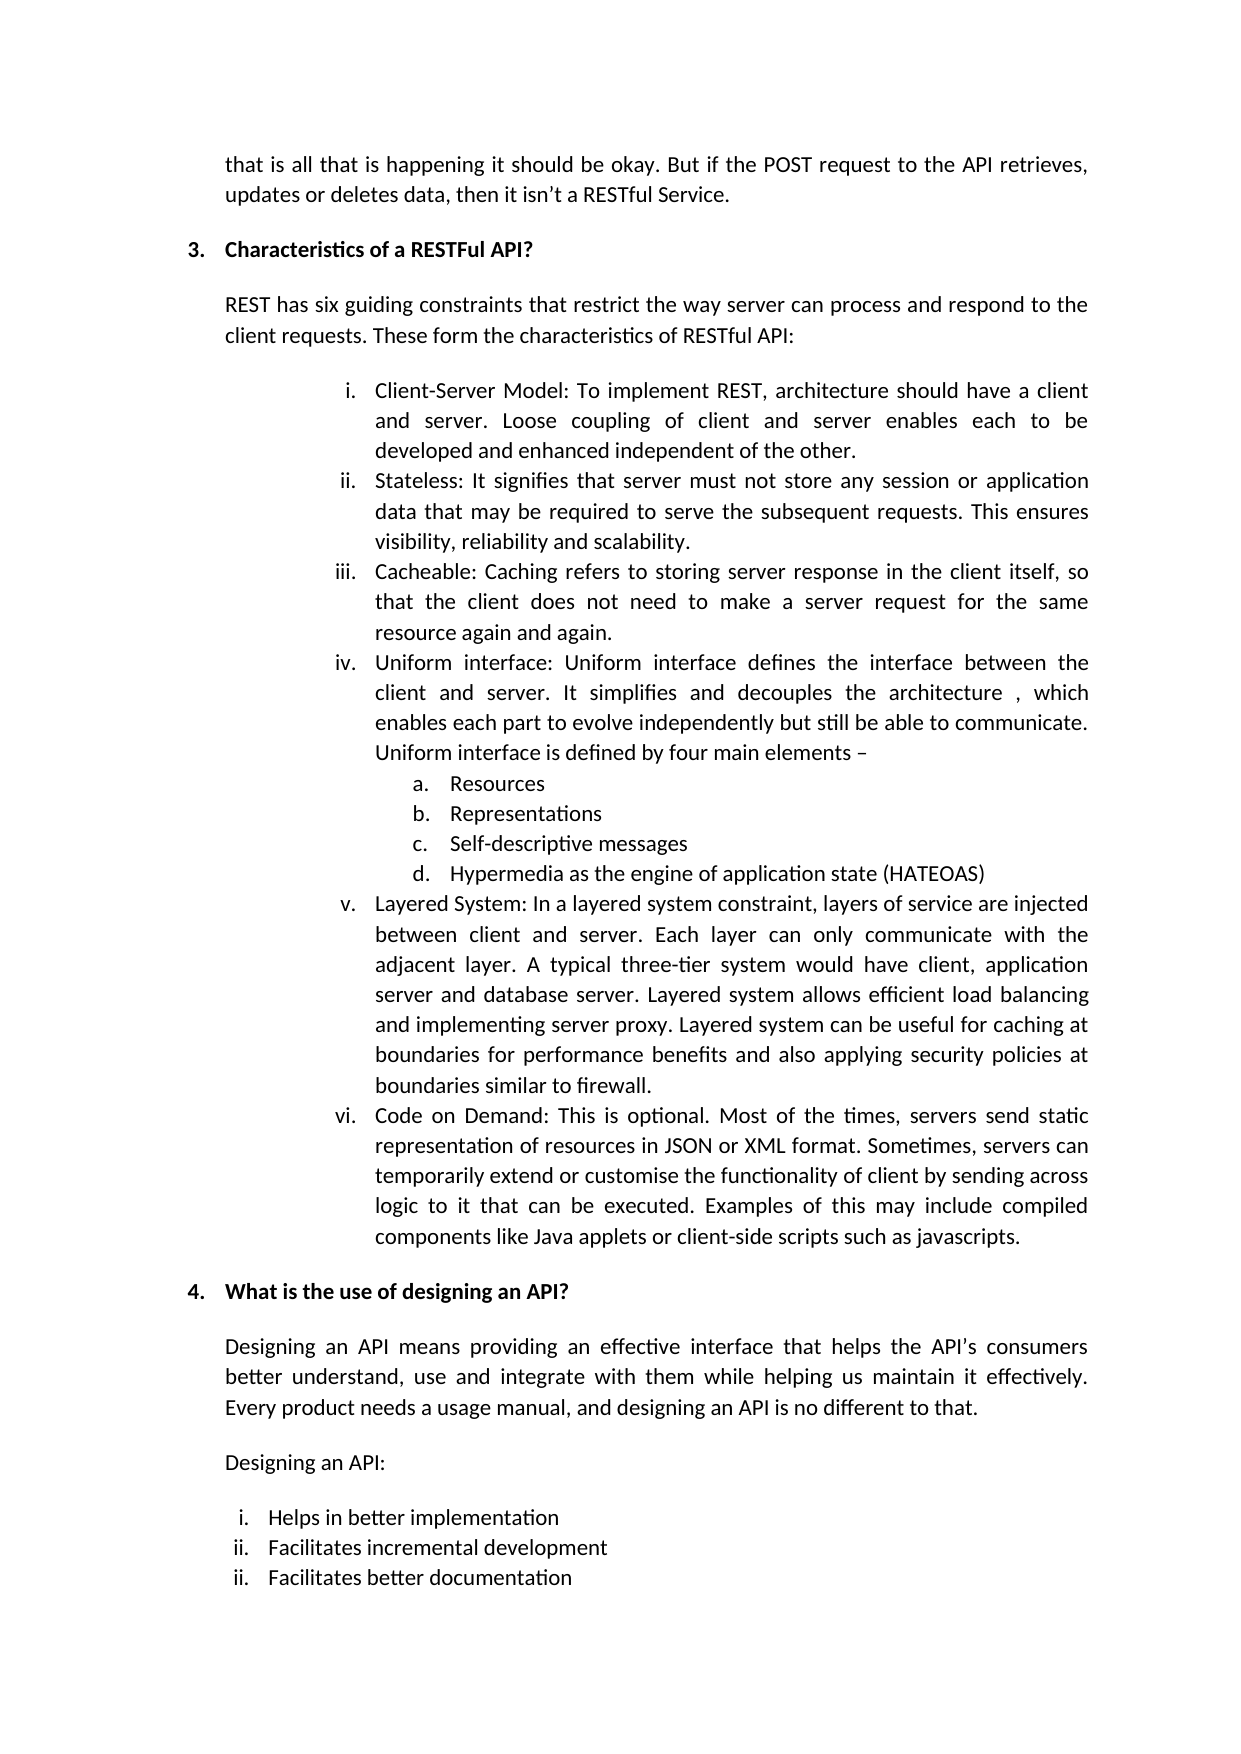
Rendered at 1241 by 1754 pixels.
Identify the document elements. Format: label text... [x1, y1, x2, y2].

list Facilitates incremental development [249, 1533, 1090, 1561]
list Facilitates better documentation [249, 1563, 1090, 1592]
list Characteristics of a RESTFul API? [187, 235, 1090, 263]
list Representations [412, 799, 1090, 827]
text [225, 150, 1090, 208]
list What is the use of designing an API? [187, 1277, 1090, 1305]
list Resources [412, 769, 1090, 797]
list Code on Demand: This is optional. Most of the times, servers send static representation of resources in JSON or XML format. Sometimes, servers can temporarily extend or customise the functionality of client by sending across logic to it that can be executed. Examples of this may include compiled components like Java applets or client-side scripts such as javascripts. [356, 1101, 1090, 1250]
list Stateless: It signifies that server must not store any session or application data that may be required to serve the subsequent requests. This ensures visibility, reliability and scalability. [356, 467, 1090, 555]
list Uniform interface: Uniform interface defines the interface between the client and server. It simplifies and decouples the architecture , which enables each part to evolve independently but still be able to communicate. Uniform interface is defined by four main elements – [356, 648, 1090, 767]
text REST has six guiding constraints that restrict the way server can process and respond to the client requests. These form the characteristics of RESTful API: [225, 291, 1090, 349]
list Helps in better implementation [249, 1503, 1090, 1531]
list Self-descriptive messages [412, 829, 1090, 857]
list Layered System: In a layered system constraint, layers of service are injected between client and server. Each layer can only communicate with the adjacent layer. A typical three-tier system would have client, application server and database server. Layered system allows efficient load balancing and implementing server proxy. Layered system can be useful for caching at boundaries for performance benefits and also applying security policies at boundaries similar to firewall. [356, 889, 1090, 1099]
list Client-Server Model: To implement REST, architecture should have a client and server. Loose coupling of client and server enables each to be developed and enhanced independent of the other. [356, 376, 1090, 464]
list Hypermedia as the engine of application state (HATEOAS) [412, 859, 1090, 887]
text Designing an API: [225, 1448, 1090, 1476]
text Designing an API means providing an effective interface that helps the API’s consumers better understand, use and integrate with them while helping us maintain it effectively. Every product needs a usage manual, and designing an API is no different to that. [225, 1332, 1090, 1421]
list Cacheable: Caching refers to storing server response in the client itself, so that the client does not need to make a server request for the same resource again and again. [356, 557, 1090, 646]
